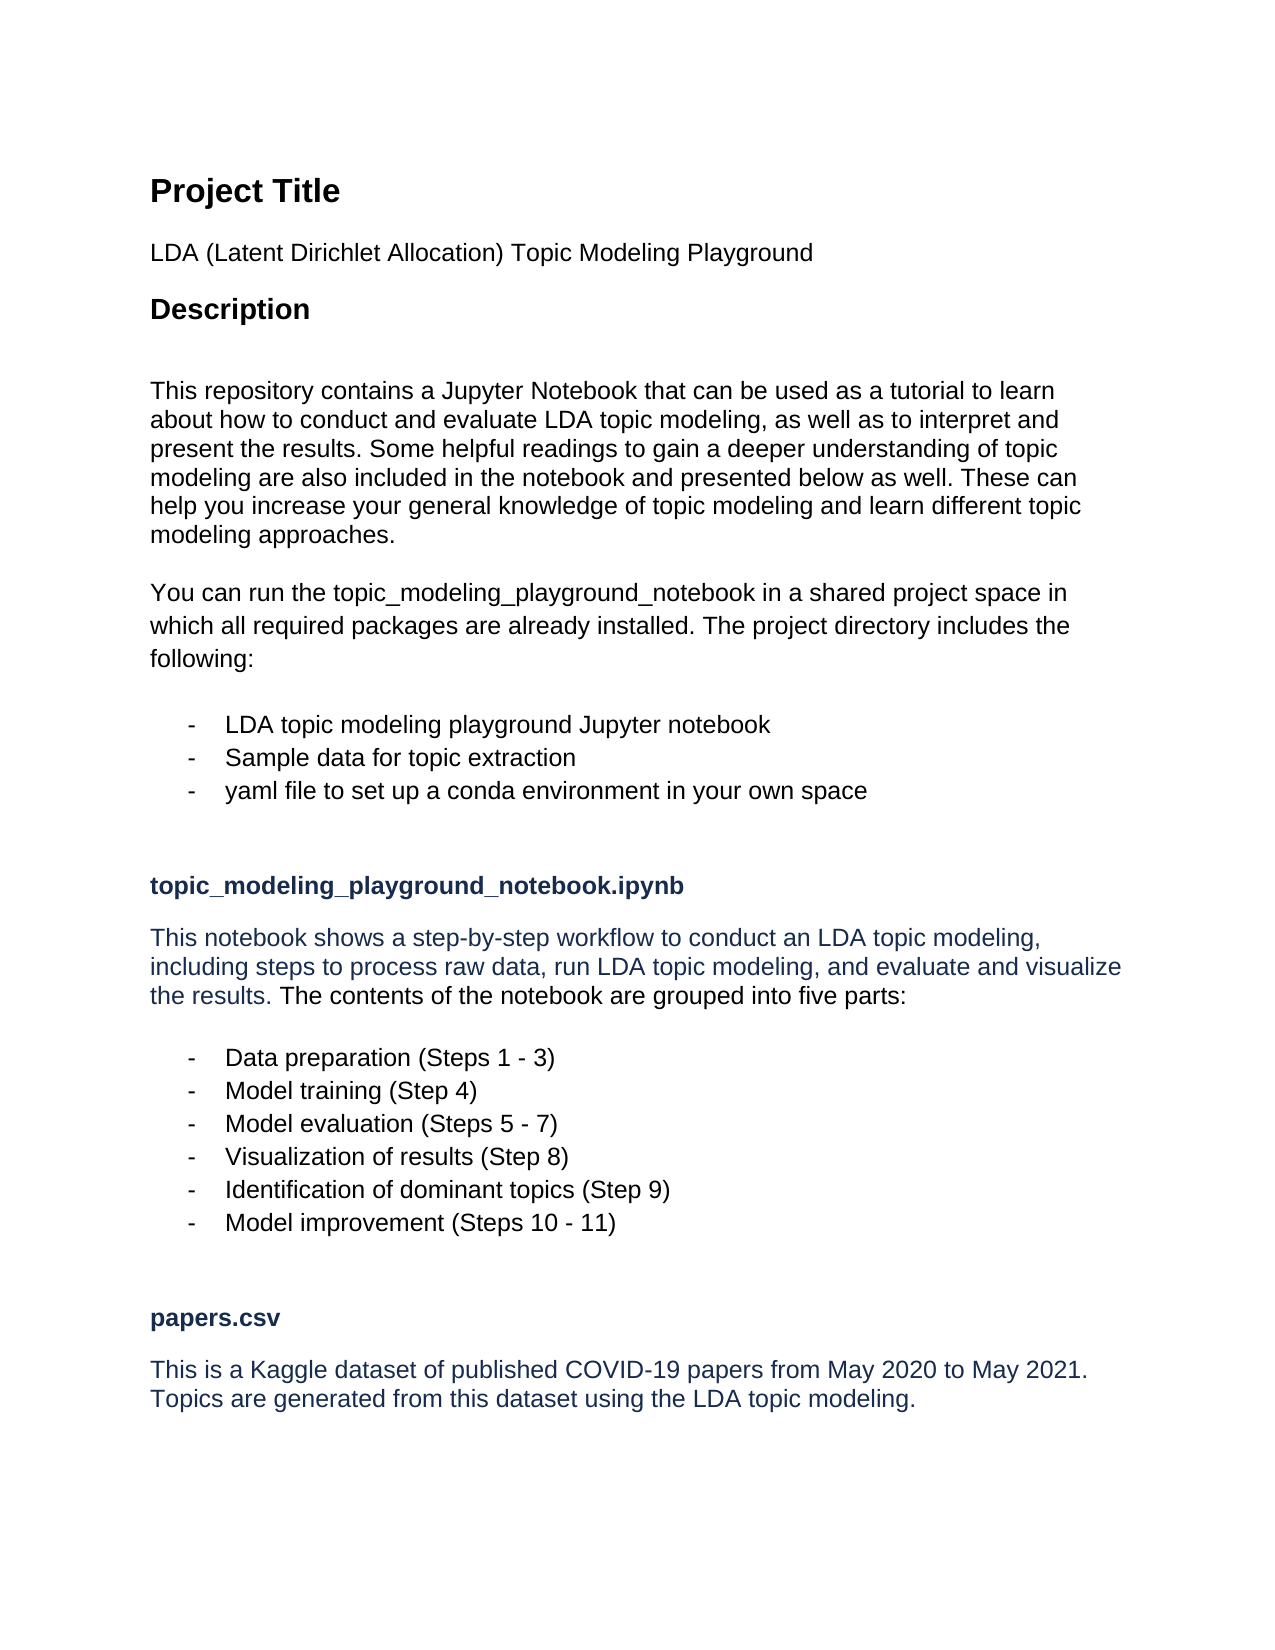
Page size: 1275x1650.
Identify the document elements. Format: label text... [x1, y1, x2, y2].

text This notebook shows a step-by-step workflow to conduct an LDA topic modeling, including steps to process raw data, run LDA topic modeling, and evaluate and visualize the results. The contents of the notebook are grouped into five parts: [150, 923, 1125, 1009]
list Sample data for topic extraction [187, 743, 1125, 771]
subtitle Description [150, 292, 1125, 325]
subtitle papers.csv [150, 1303, 1125, 1332]
text LDA (Latent Dirichlet Allocation) Topic Modeling Playground [150, 238, 1125, 267]
subtitle This repository contains a Jupyter Notebook that can be used as a tutorial to learn about how to conduct and evaluate LDA topic modeling, as well as to interpret and present the results. Some helpful readings to gain a deeper understanding of topic modeling are also included in the notebook and presented below as well. These can help you increase your general knowledge of topic modeling and learn different topic modeling approaches. [150, 376, 1125, 549]
text This is a Kaggle dataset of published COVID-19 papers from May 2020 to May 2021. Topics are generated from this dataset using the LDA topic modeling. [150, 1355, 1125, 1413]
list Model training (Step 4) [187, 1076, 1125, 1104]
list Data preparation (Steps 1 - 3) [187, 1043, 1125, 1071]
list Identification of dominant topics (Step 9) [187, 1175, 1125, 1203]
list LDA topic modeling playground Jupyter notebook [187, 710, 1125, 738]
list yaml file to set up a conda environment in your own space [187, 776, 1125, 804]
list Model improvement (Steps 10 - 11) [187, 1208, 1125, 1236]
subtitle topic_modeling_playground_notebook.ipynb [150, 871, 1125, 900]
list Model evaluation (Steps 5 - 7) [187, 1109, 1125, 1137]
text You can run the topic_modeling_playground_notebook in a shared project space in which all required packages are already installed. The project directory includes the following: [150, 578, 1125, 672]
list Visualization of results (Step 8) [187, 1142, 1125, 1170]
subtitle Project Title [150, 171, 1125, 209]
